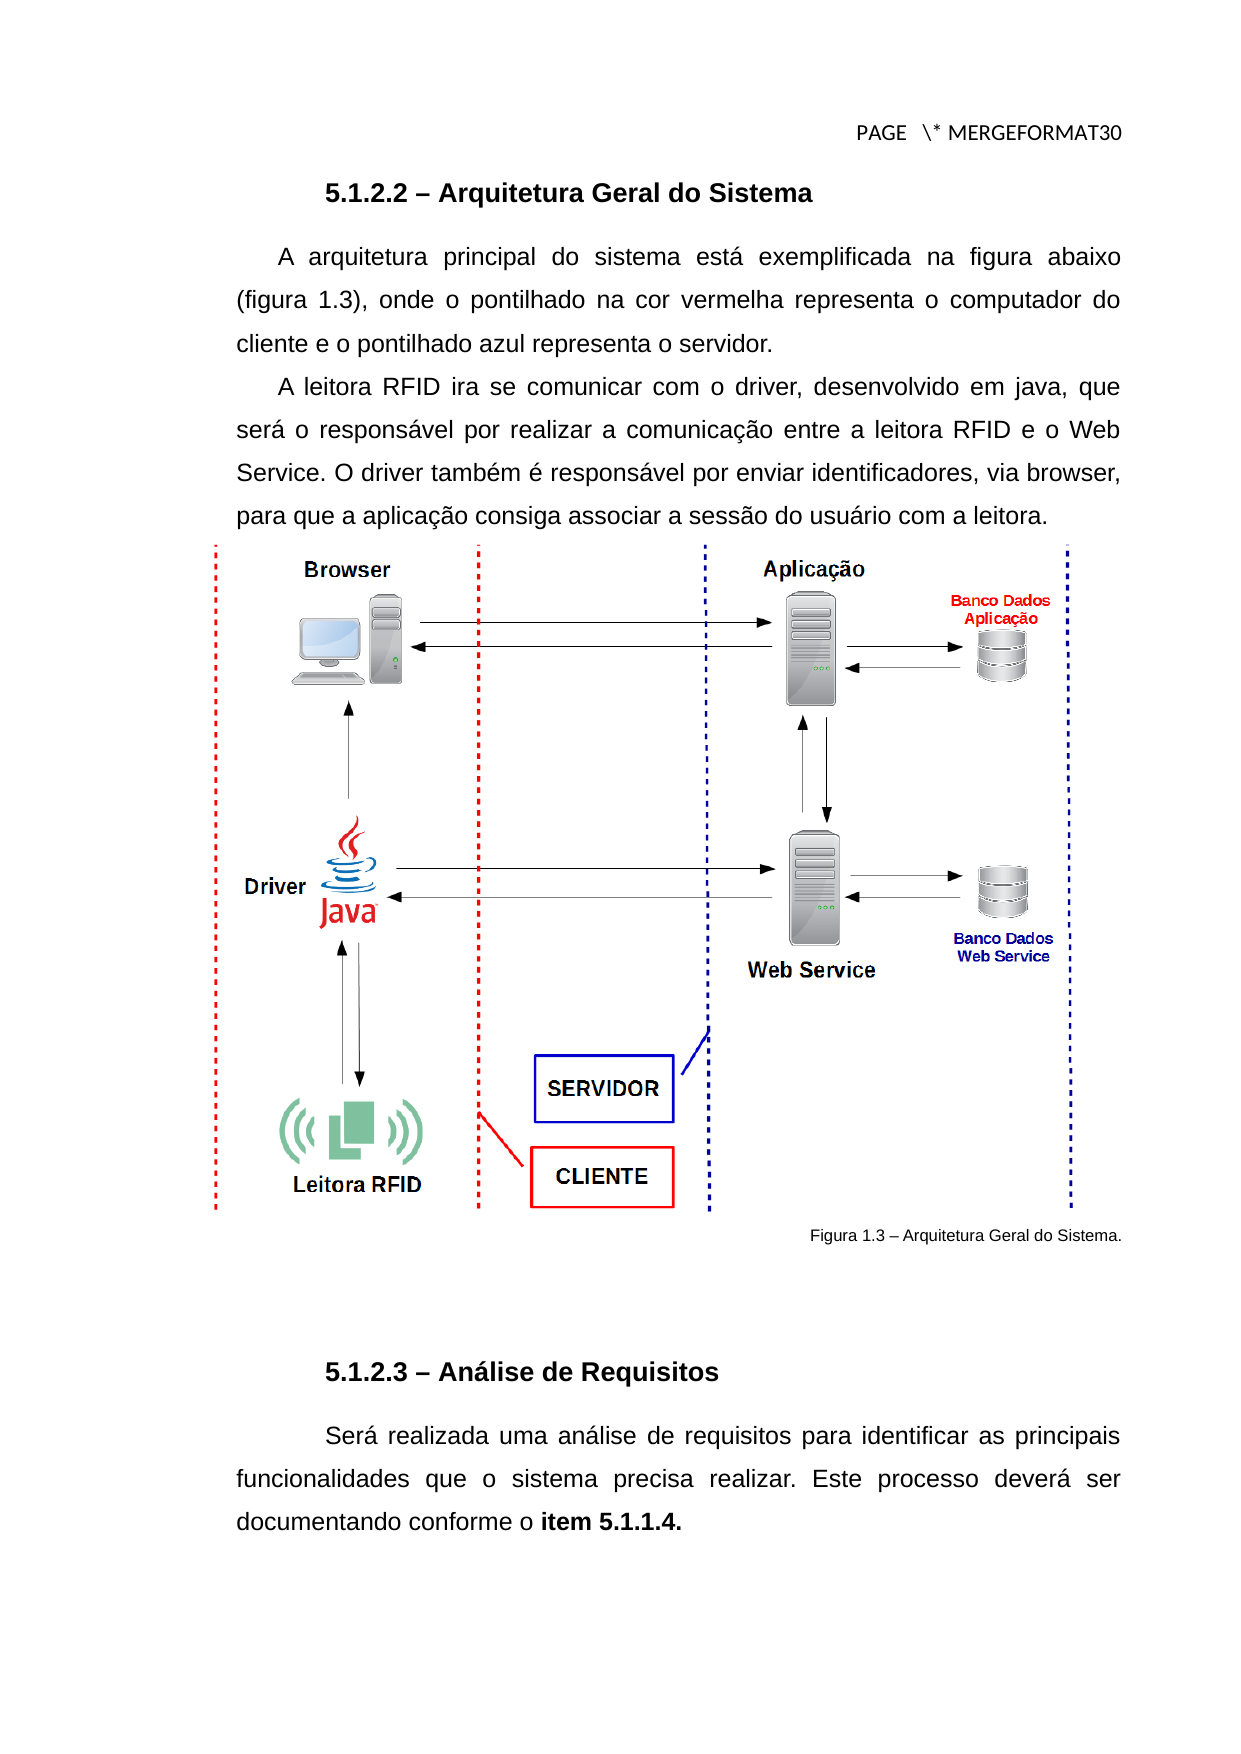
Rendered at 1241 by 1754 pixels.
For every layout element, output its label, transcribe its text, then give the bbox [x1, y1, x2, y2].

text A leitora RFID ira se comunicar com o driver, desenvolvido em java, que será o responsável por realizar a comunicação entre a leitora RFID e o Web Service. O driver também é responsável por enviar identificadores, via browser, para que a aplicação consiga associar a sessão do usuário com a leitora. [236, 372, 1122, 530]
text Será realizada uma análise de requisitos para identificar as principais funcionalidades que o sistema precisa realizar. Este processo deverá ser documentando conforme o item 5.1.1.4. [236, 1421, 1122, 1536]
picture [177, 544, 1123, 1213]
text A arquitetura principal do sistema está exemplificada na figura abaixo (figura 1.3), onde o pontilhado na cor vermelha representa o computador do cliente e o pontilhado azul representa o servidor. [236, 242, 1122, 357]
text Figura 1.3 – Arquitetura Geral do Sistema. [236, 1226, 1122, 1245]
subtitle 5.1.2.2 – Arquitetura Geral do Sistema [177, 177, 1122, 208]
subtitle 5.1.2.3 – Análise de Requisitos [177, 1356, 1122, 1387]
